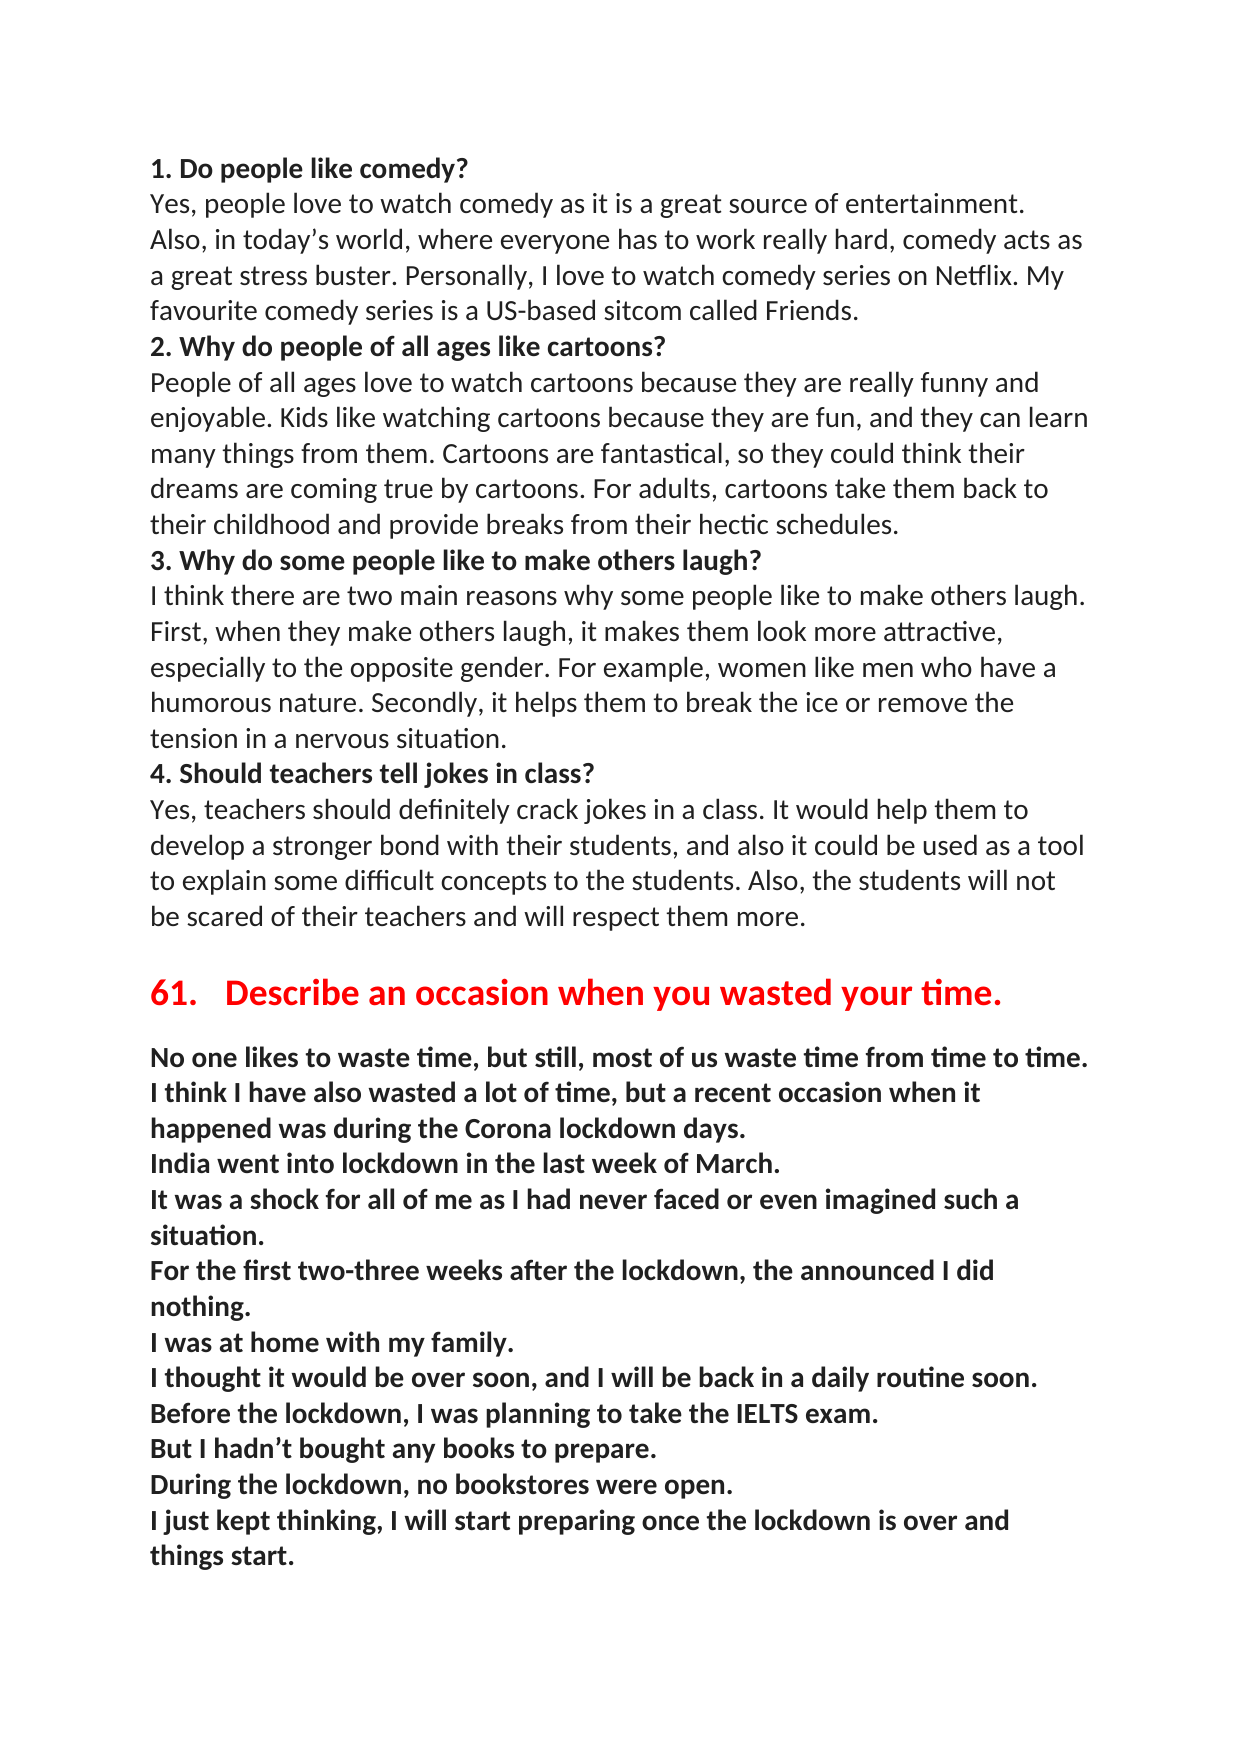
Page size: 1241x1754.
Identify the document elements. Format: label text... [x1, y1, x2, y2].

text Before the lockdown, I was planning to take the IELTS exam. [150, 1395, 1090, 1431]
text I thought it would be over soon, and I will be back in a daily routine soon. [150, 1359, 1090, 1395]
text 1. Do people like comedy? Yes, people love to watch comedy as it is a great source of entertainment. Also, in today’s world, where everyone has to work really hard, comedy acts as a great stress buster. Personally, I love to watch comedy series on Netflix. My favourite comedy series is a US-based sitcom called Friends. [150, 150, 1090, 328]
text 2. Why do people of all ages like cartoons? People of all ages love to watch cartoons because they are really funny and enjoyable. Kids like watching cartoons because they are fun, and they can learn many things from them. Cartoons are fantastical, so they could think their dreams are coming true by cartoons. For adults, cartoons take them back to their childhood and provide breaks from their hectic schedules. [150, 328, 1090, 542]
text 4. Should teachers tell jokes in class? Yes, teachers should definitely crack jokes in a class. It would help them to develop a stronger bond with their students, and also it could be used as a tool to explain some difficult concepts to the students. Also, the students will not be scared of their teachers and will respect them more. [150, 756, 1090, 934]
text India went into lockdown in the last week of March. [150, 1146, 1090, 1181]
text I just kept thinking, I will start preparing once the lockdown is over and things start. [150, 1502, 1090, 1573]
list Describe an occasion when you wasted your time. [150, 969, 1090, 1015]
text 3. Why do some people like to make others laugh? I think there are two main reasons why some people like to make others laugh. First, when they make others laugh, it makes them look more attractive, especially to the opposite gender. For example, women like men who have a humorous nature. Secondly, it helps them to break the ice or remove the tension in a nervous situation. [150, 542, 1090, 756]
text I think I have also wasted a lot of time, but a recent occasion when it happened was during the Corona lockdown days. [150, 1074, 1090, 1146]
text No one likes to waste time, but still, most of us waste time from time to time. [150, 1039, 1090, 1074]
text For the first two-three weeks after the lockdown, the announced I did nothing. [150, 1252, 1090, 1324]
text It was a shock for all of me as I had never faced or even imagined such a situation. [150, 1181, 1090, 1252]
text But I hadn’t bought any books to prepare. [150, 1431, 1090, 1466]
text I was at home with my family. [150, 1324, 1090, 1359]
text During the lockdown, no bookstores were open. [150, 1466, 1090, 1502]
